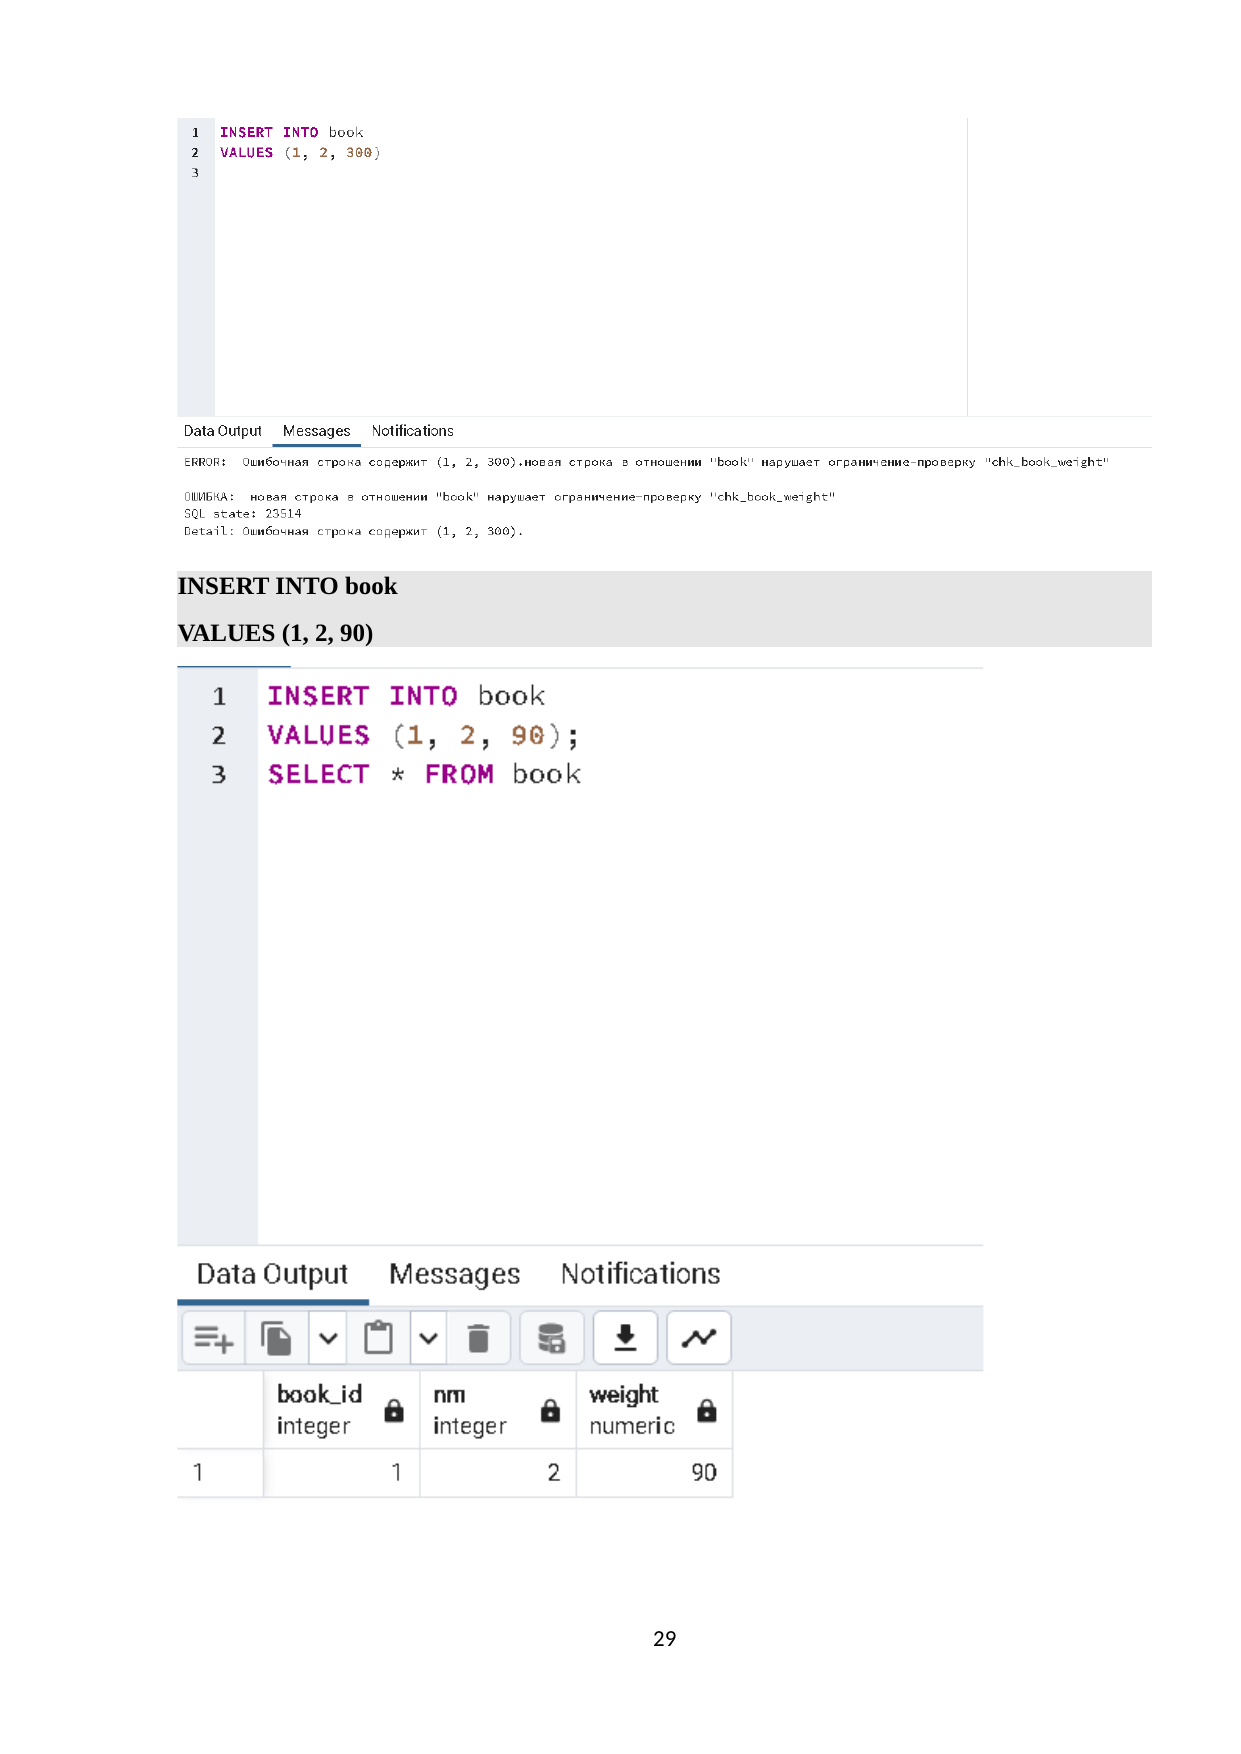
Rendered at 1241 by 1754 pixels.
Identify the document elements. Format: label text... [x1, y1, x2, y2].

picture [177, 666, 984, 1517]
text VALUES (1, 2, 90) [177, 618, 1152, 647]
text INSERT INTO book [177, 571, 1152, 599]
picture [177, 118, 1153, 552]
